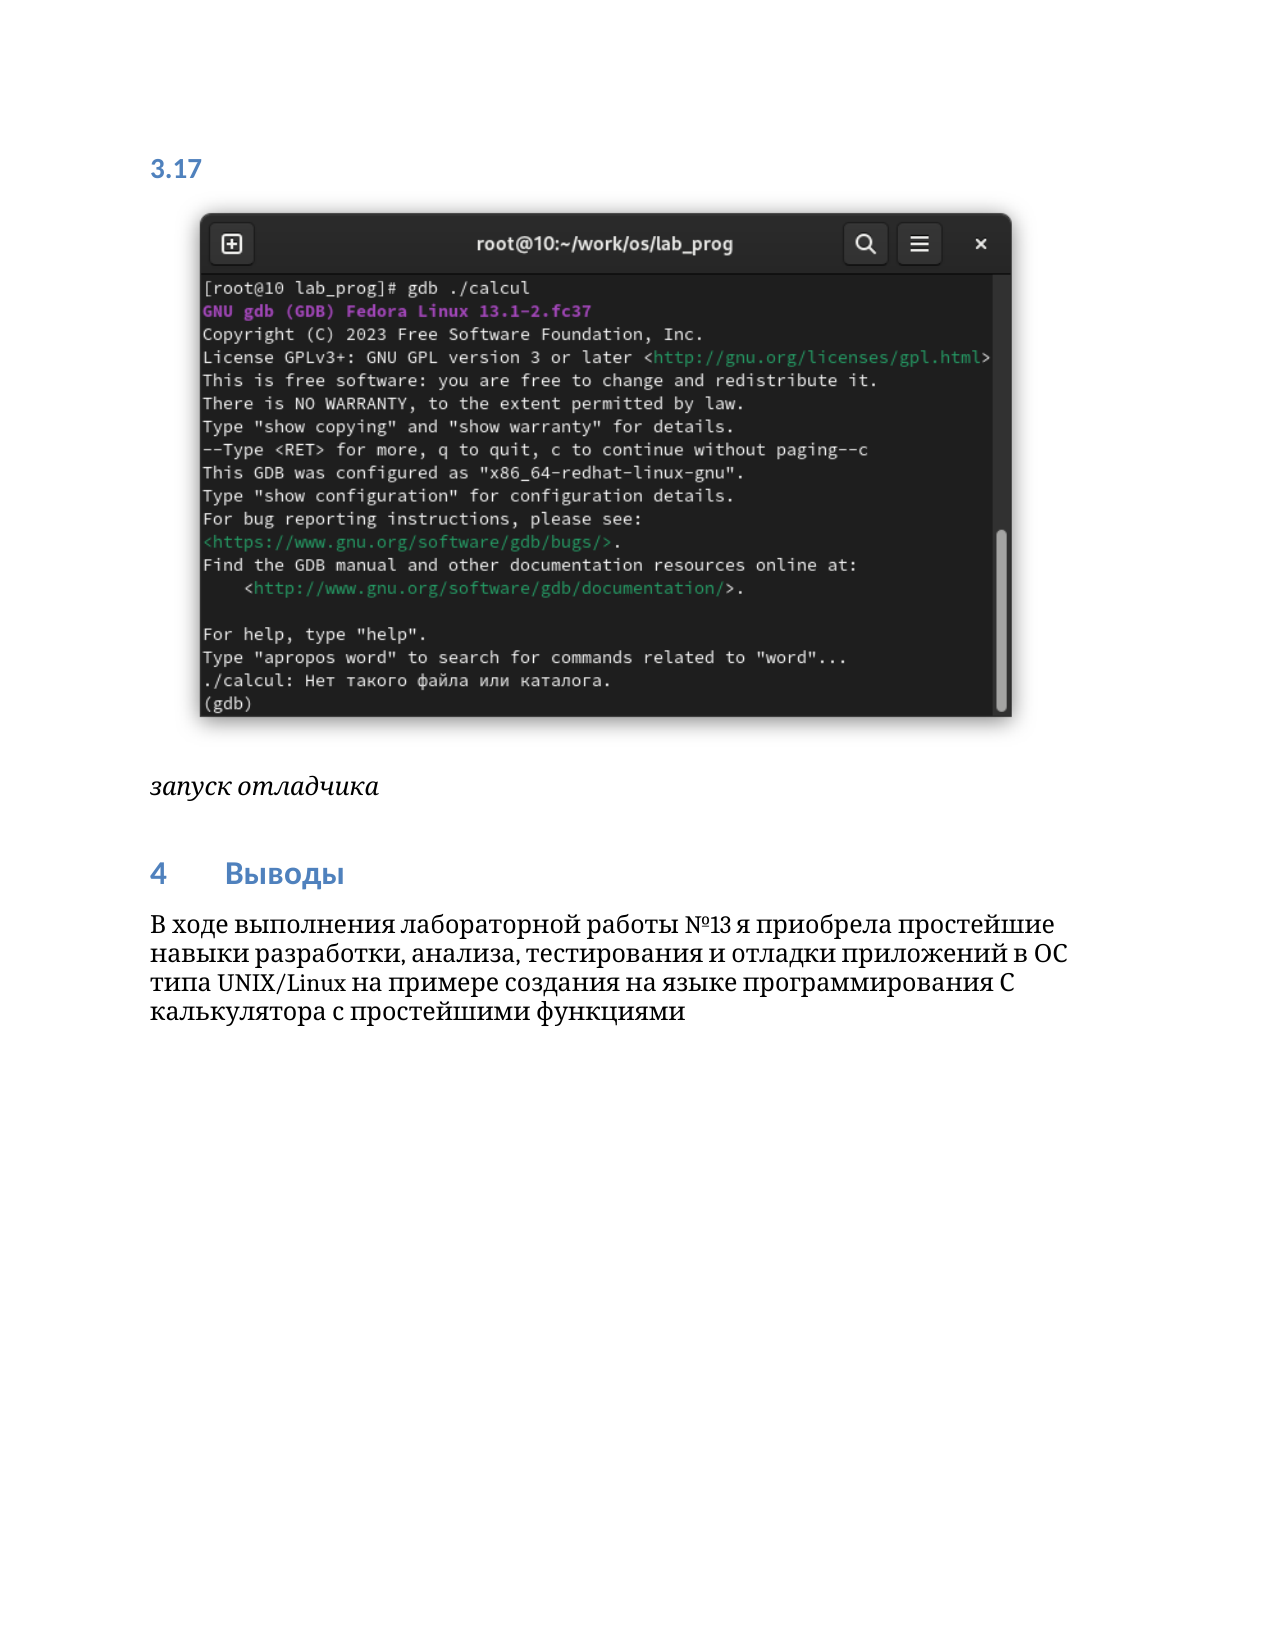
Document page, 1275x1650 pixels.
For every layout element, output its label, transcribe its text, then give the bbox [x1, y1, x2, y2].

text запуск отладчика [150, 773, 1125, 802]
picture [168, 185, 1044, 753]
subtitle 3.17 [150, 150, 1125, 186]
subtitle 4 Выводы [150, 852, 1125, 893]
text В ходе выполнения лабораторной работы №13 я приобрела простейшие навыки разработки, анализа, тестирования и отладки приложений в ОС типа UNIX/Linux на примере создания на языке программирования С калькулятора с простейшими функциями [150, 911, 1125, 1026]
